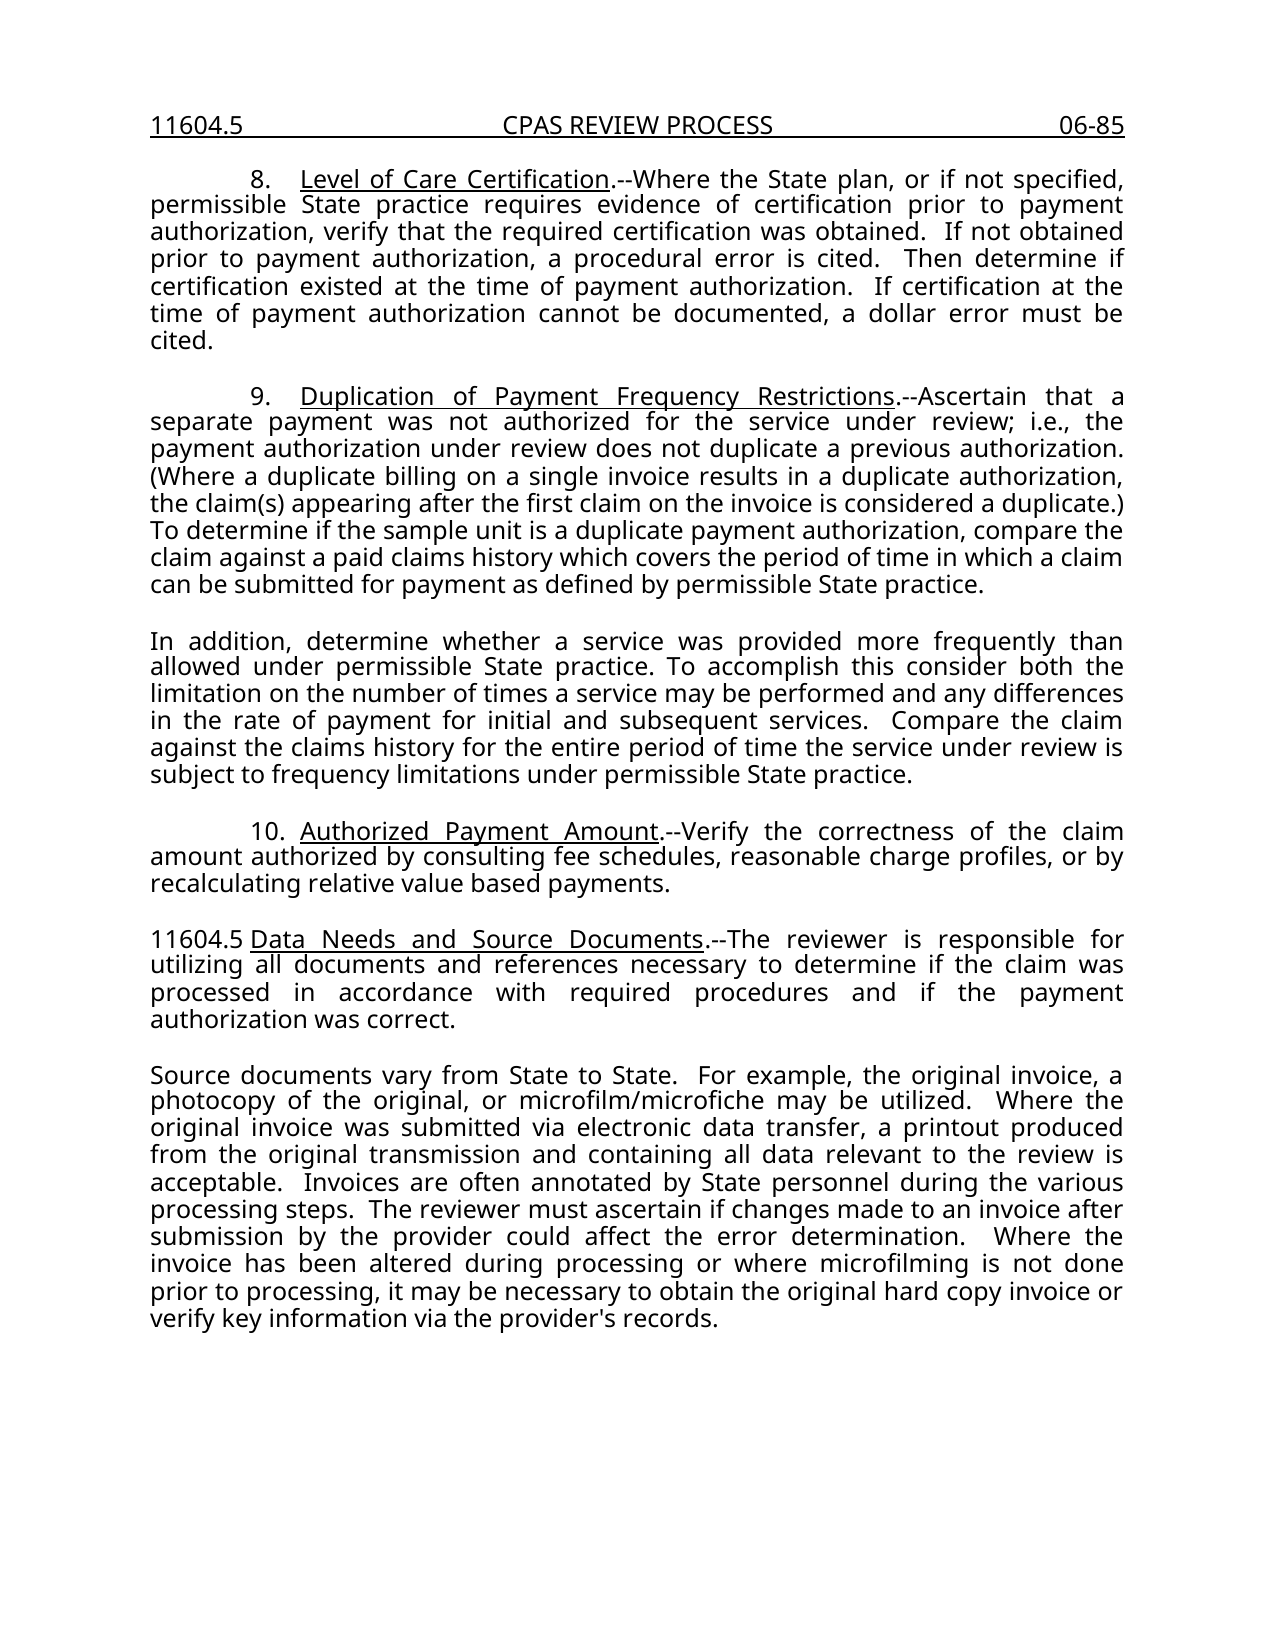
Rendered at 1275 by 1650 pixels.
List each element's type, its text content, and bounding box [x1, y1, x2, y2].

text 11604.5 CPAS REVIEW PROCESS 06-85 [150, 112, 1125, 136]
text Source documents vary from State to State. For example, the original invoice, a photocopy of the original, or microfilm/microfiche may be utilized. Where the original invoice was submitted via electronic data transfer, a printout produced from the original transmission and containing all data relevant to the review is acceptable. Invoices are often annotated by State personnel during the various processing steps. The reviewer must ascertain if changes made to an invoice after submission by the provider could affect the error determination. Where the invoice has been altered during processing or where microfilming is not done prior to processing, it may be necessary to obtain the original hard copy invoice or verify key information via the provider's records. [150, 1063, 1125, 1334]
text 11604.5 Data Needs and Source Documents.--The reviewer is responsible for utilizing all documents and references necessary to determine if the claim was processed in accordance with required procedures and if the payment authorization was correct. [150, 927, 1125, 1036]
text In addition, determine whether a service was provided more frequently than allowed under permissible State practice. To accomplish this consider both the limitation on the number of times a service may be performed and any differences in the rate of payment for initial and subsequent services. Compare the claim against the claims history for the entire period of time the service under review is subject to frequency limitations under permissible State practice. [150, 628, 1125, 791]
text 8. Level of Care Certification.--Where the State plan, or if not specified, permissible State practice requires evidence of certification prior to payment authorization, verify that the required certification was obtained. If not obtained prior to payment authorization, a procedural error is cited. Then determine if certification existed at the time of payment authorization. If certification at the time of payment authorization cannot be documented, a dollar error must be cited. [150, 167, 1125, 357]
text 10. Authorized Payment Amount.--Verify the correctness of the claim amount authorized by consulting fee schedules, reasonable charge profiles, or by recalculating relative value based payments. [150, 818, 1125, 900]
text 9. Duplication of Payment Frequency Restrictions.--Ascertain that a separate payment was not authorized for the service under review; i.e., the payment authorization under review does not duplicate a previous authorization. (Where a duplicate billing on a single invoice results in a duplicate authorization, the claim(s) appearing after the first claim on the invoice is considered a duplicate.) To determine if the sample unit is a duplicate payment authorization, compare the claim against a paid claims history which covers the period of time in which a claim can be submitted for payment as defined by permissible State practice. [150, 384, 1125, 601]
